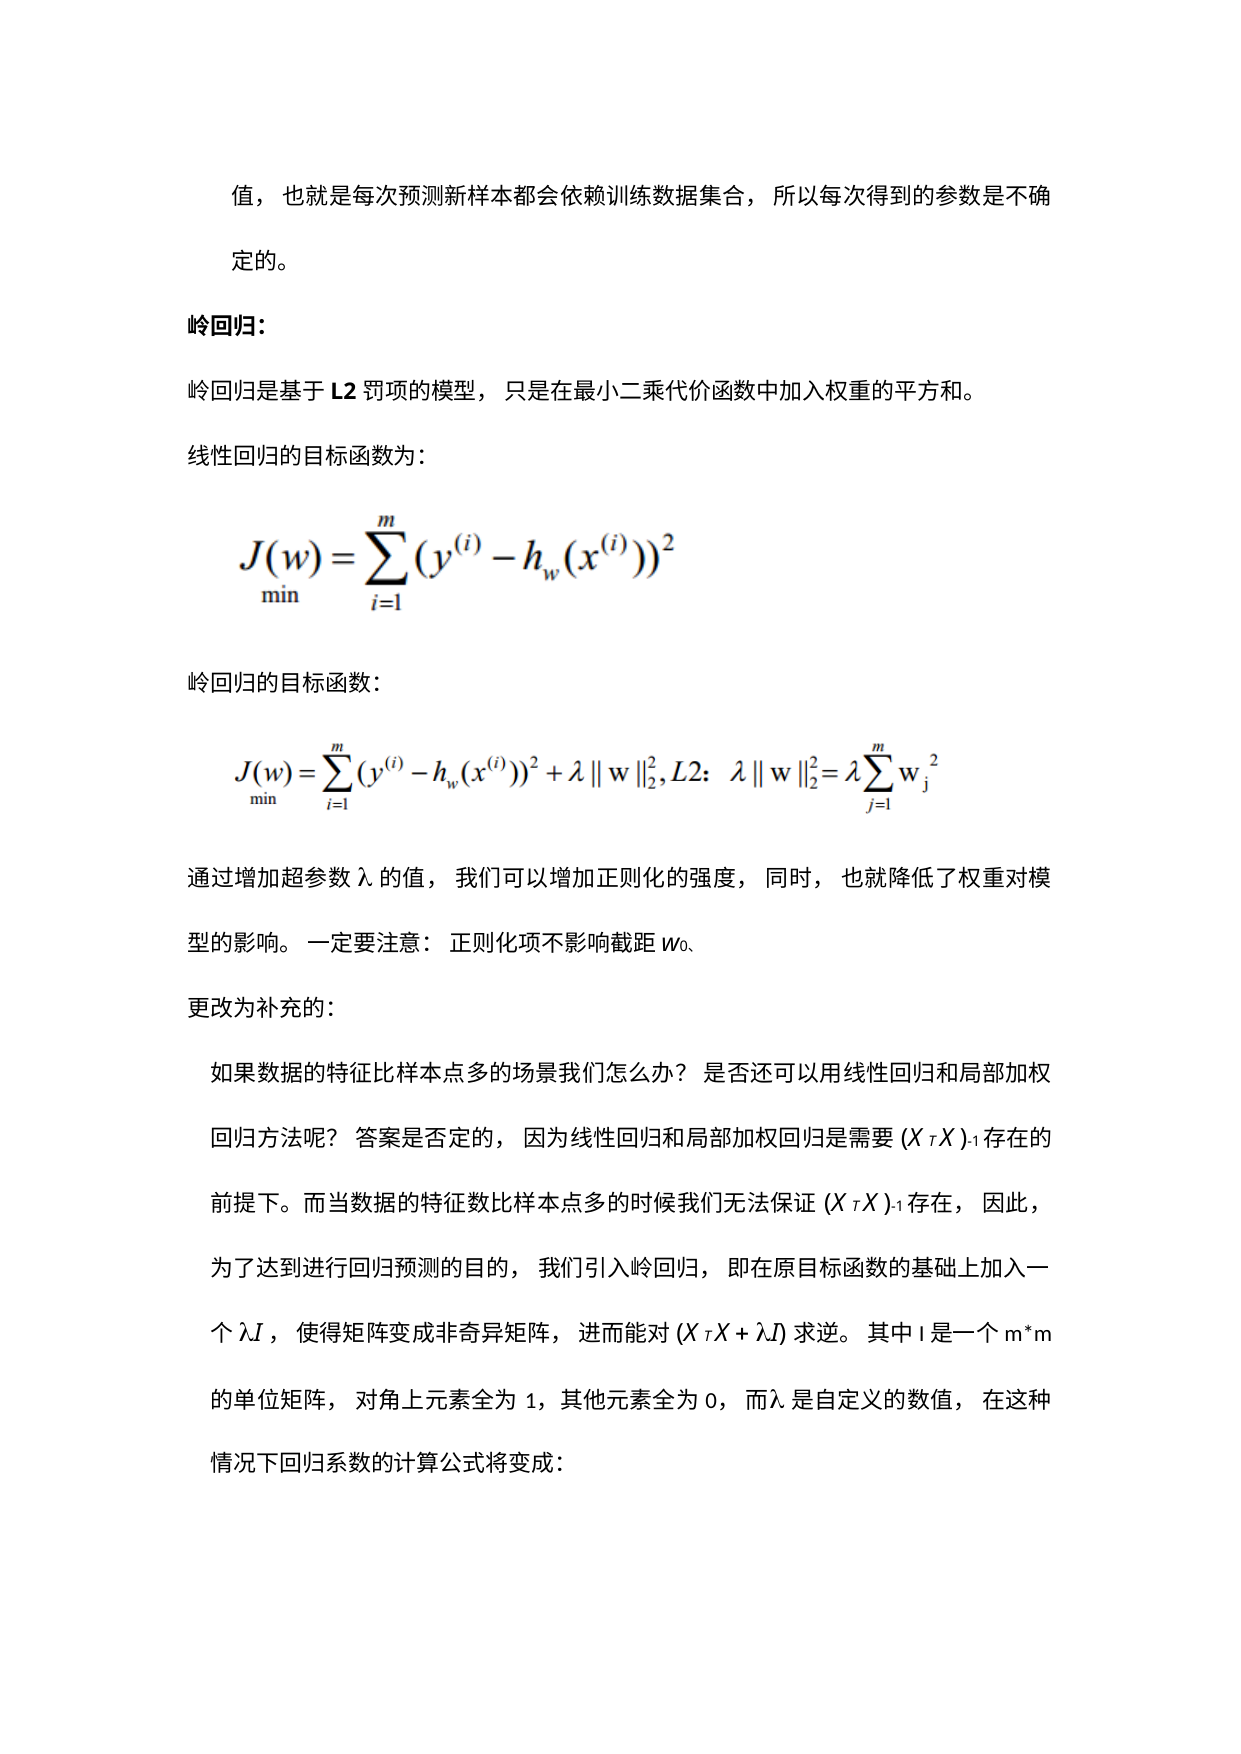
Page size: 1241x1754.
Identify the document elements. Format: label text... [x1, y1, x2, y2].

text 岭回归： [187, 292, 1053, 357]
text 更改为补充的： 如果数据的特征比样本点多的场景我们怎么办？ 是否还可以用线性回归和局部加权回归方法呢？ 答案是否定的， 因为线性回归和局部加权回归是需要 (X T X )-1存在的前提下。而当数据的特征数比样本点多的时候我们无法保证 (X T X )-1存在， 因此， 为了达到进行回归预测的目的， 我们引入岭回归， 即在原目标函数的基础上加入一个 I ， 使得矩阵变成非奇异矩阵， 进而能对 (X T X I) 求逆。 其中 I 是一个 m*m 的单位矩阵， 对角上元素全为 1，其他元素全为 0， 而 是自定义的数值， 在这种情况下回归系数的计算公式将变成： [187, 974, 1053, 1494]
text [231, 162, 1053, 292]
text 通过增加超参数 的值， 我们可以增加正则化的强度， 同时， 也就降低了权重对模型的影响。 一定要注意： 正则化项不影响截距 w0、 [187, 844, 1053, 974]
text 岭回归的目标函数： [187, 649, 1053, 714]
text 岭回归是基于 L2 罚项的模型， 只是在最小二乘代价函数中加入权重的平方和。 线性回归的目标函数为： [187, 357, 1053, 487]
picture [187, 714, 1053, 826]
picture [187, 487, 791, 623]
